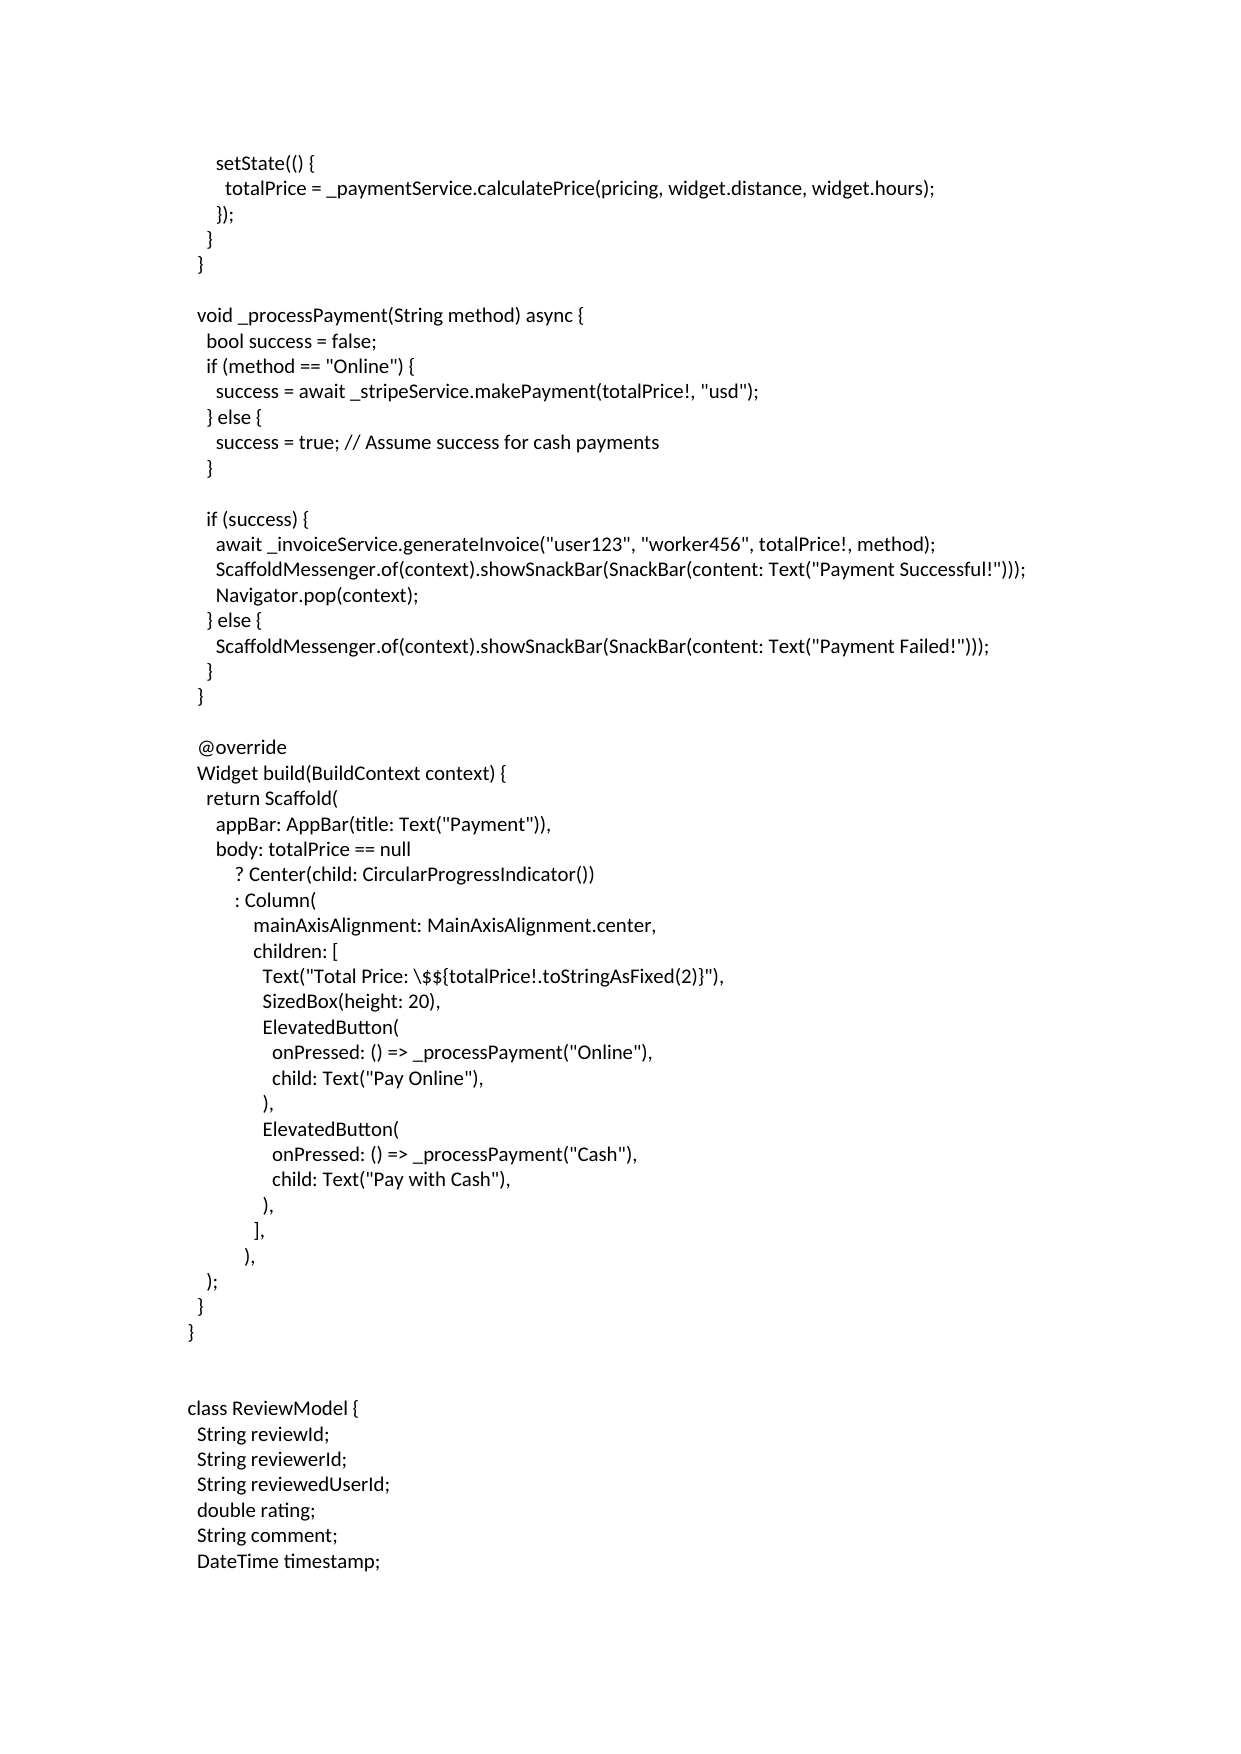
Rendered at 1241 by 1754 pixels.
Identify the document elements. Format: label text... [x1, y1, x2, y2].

text String comment; [187, 1522, 1053, 1548]
text } [187, 658, 1053, 684]
text setState(() { [187, 150, 1053, 175]
text onPressed: () => _processPayment("Cash"), [187, 1141, 1053, 1167]
text if (success) { [187, 506, 1053, 531]
text ? Center(child: CircularProgressIndicator()) [187, 862, 1053, 887]
text ), [187, 1243, 1053, 1268]
text } [187, 226, 1053, 252]
text bool success = false; [187, 328, 1053, 353]
text } [187, 455, 1053, 480]
text child: Text("Pay Online"), [187, 1065, 1053, 1090]
text String reviewerId; [187, 1446, 1053, 1472]
text ElevatedButton( [187, 1014, 1053, 1039]
text } [187, 1319, 1053, 1344]
text } [187, 684, 1053, 709]
text await _invoiceService.generateInvoice("user123", "worker456", totalPrice!, method); [187, 531, 1053, 557]
text double rating; [187, 1497, 1053, 1522]
text }); [187, 201, 1053, 226]
text void _processPayment(String method) async { [187, 302, 1053, 328]
text Navigator.pop(context); [187, 582, 1053, 607]
text children: [ [187, 938, 1053, 963]
text ), [187, 1192, 1053, 1217]
text } else { [187, 404, 1053, 429]
text DateTime timestamp; [187, 1548, 1053, 1573]
text @override [187, 734, 1053, 760]
text mainAxisAlignment: MainAxisAlignment.center, [187, 912, 1053, 938]
text } [187, 1294, 1053, 1319]
text : Column( [187, 887, 1053, 912]
text SizedBox(height: 20), [187, 989, 1053, 1014]
text appBar: AppBar(title: Text("Payment")), [187, 811, 1053, 836]
text return Scaffold( [187, 785, 1053, 811]
text ], [187, 1217, 1053, 1243]
text ); [187, 1268, 1053, 1294]
text totalPrice = _paymentService.calculatePrice(pricing, widget.distance, widget.hours); [187, 175, 1053, 201]
text ScaffoldMessenger.of(context).showSnackBar(SnackBar(content: Text("Payment Successful!"))); [187, 557, 1053, 582]
text success = true; // Assume success for cash payments [187, 429, 1053, 455]
text Widget build(BuildContext context) { [187, 760, 1053, 785]
text ), [187, 1090, 1053, 1116]
text success = await _stripeService.makePayment(totalPrice!, "usd"); [187, 379, 1053, 404]
text String reviewId; [187, 1421, 1053, 1446]
text body: totalPrice == null [187, 836, 1053, 862]
text String reviewedUserId; [187, 1472, 1053, 1497]
text } else { [187, 607, 1053, 633]
text onPressed: () => _processPayment("Online"), [187, 1039, 1053, 1065]
text child: Text("Pay with Cash"), [187, 1167, 1053, 1192]
text Text("Total Price: \$${totalPrice!.toStringAsFixed(2)}"), [187, 963, 1053, 989]
text ScaffoldMessenger.of(context).showSnackBar(SnackBar(content: Text("Payment Failed!"))); [187, 633, 1053, 658]
text if (method == "Online") { [187, 353, 1053, 379]
text ElevatedButton( [187, 1116, 1053, 1141]
text class ReviewModel { [187, 1395, 1053, 1421]
text } [187, 252, 1053, 277]
